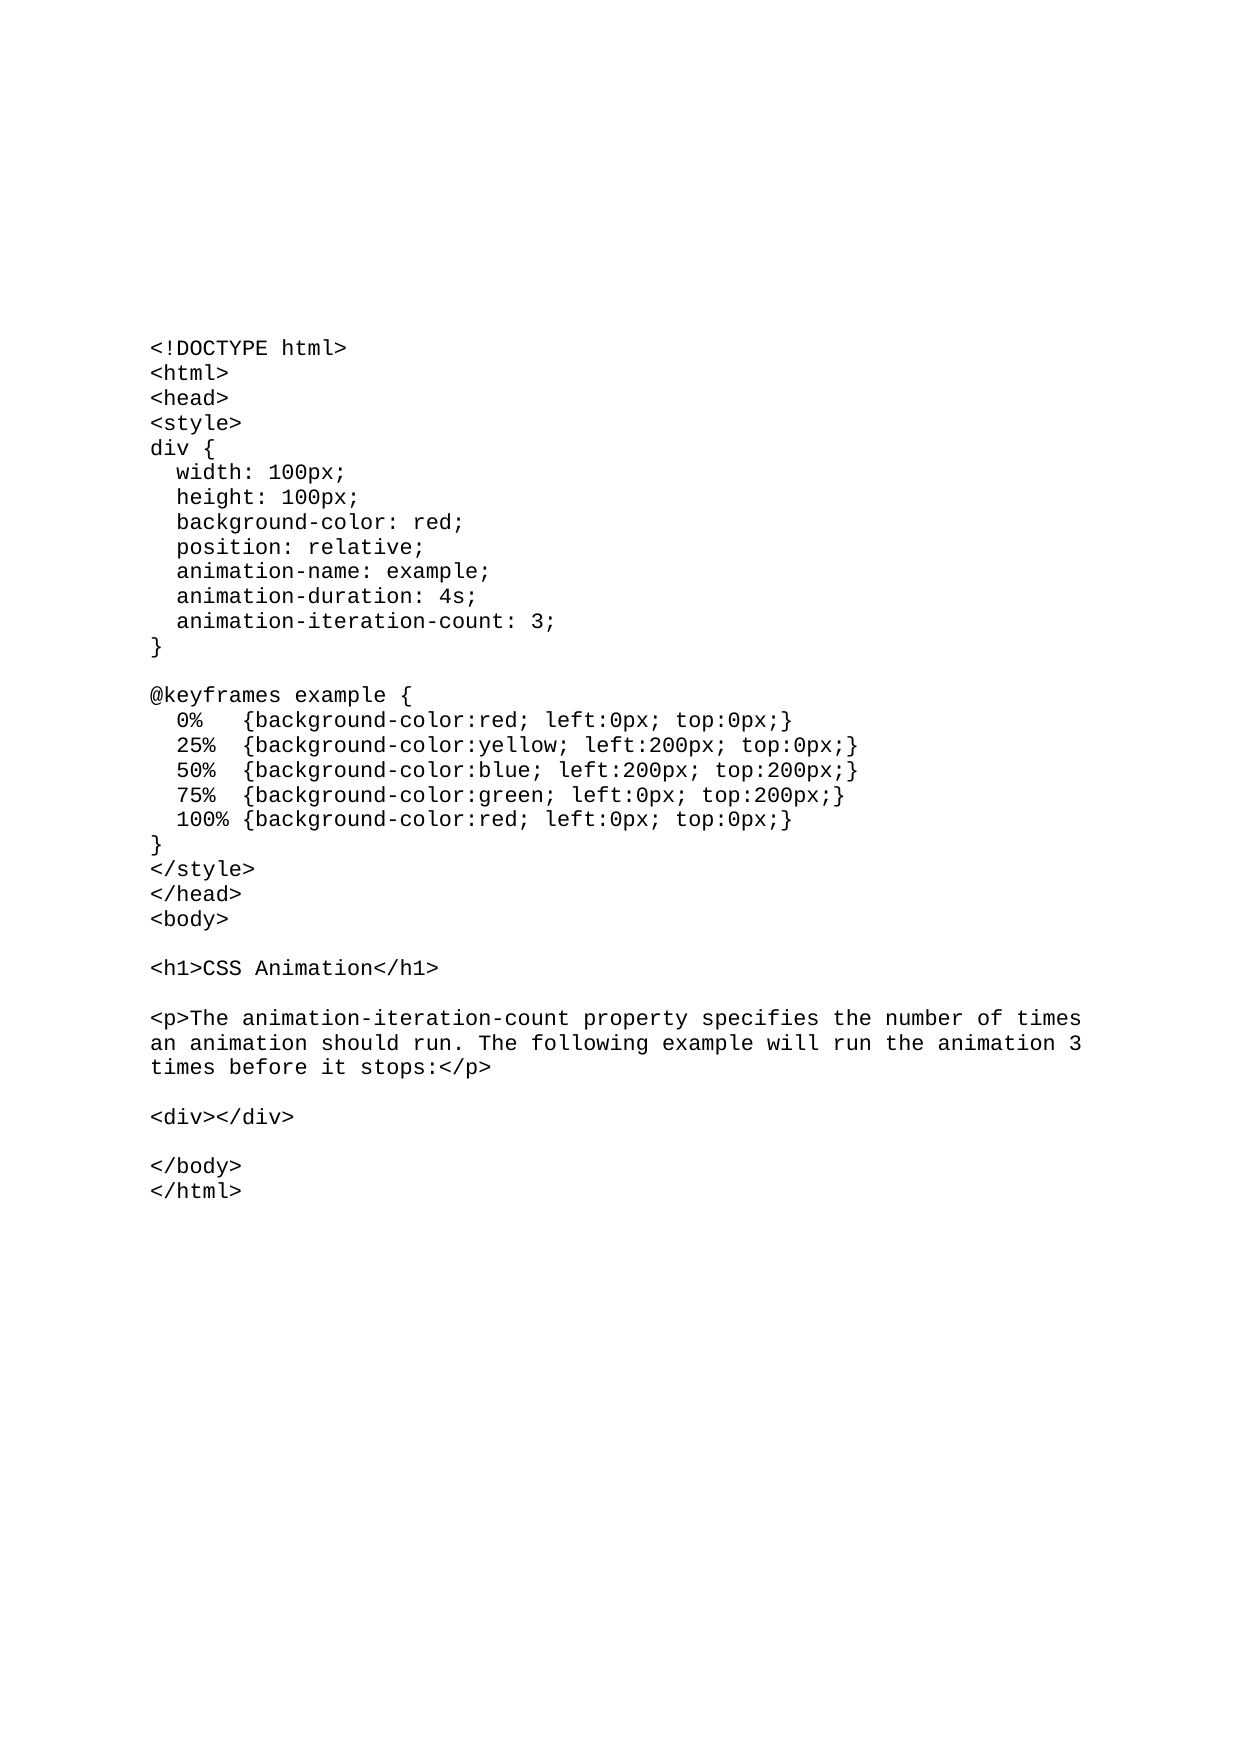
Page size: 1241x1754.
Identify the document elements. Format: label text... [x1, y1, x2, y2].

text 25% {background-color:yellow; left:200px; top:0px;} [150, 734, 1090, 759]
text </html> [150, 1180, 1090, 1205]
text @keyframes example { [150, 684, 1090, 709]
text position: relative; [150, 536, 1090, 561]
text width: 100px; [150, 461, 1090, 486]
text background-color: red; [150, 511, 1090, 536]
text </style> [150, 858, 1090, 883]
text 50% {background-color:blue; left:200px; top:200px;} [150, 759, 1090, 784]
text </head> [150, 883, 1090, 908]
text <html> [150, 362, 1090, 387]
text <p>The animation-iteration-count property specifies the number of times an animation should run. The following example will run the animation 3 times before it stops:</p> [150, 1007, 1090, 1081]
text <h1>CSS Animation</h1> [150, 957, 1090, 982]
text <body> [150, 908, 1090, 932]
text <!DOCTYPE html> [150, 337, 1090, 362]
text } [150, 635, 1090, 660]
text <style> [150, 412, 1090, 437]
text <head> [150, 387, 1090, 412]
text div { [150, 437, 1090, 461]
text 0% {background-color:red; left:0px; top:0px;} [150, 709, 1090, 734]
text 75% {background-color:green; left:0px; top:200px;} [150, 784, 1090, 808]
text animation-iteration-count: 3; [150, 610, 1090, 635]
text <div></div> [150, 1106, 1090, 1131]
text animation-name: example; [150, 561, 1090, 585]
text height: 100px; [150, 486, 1090, 511]
text animation-duration: 4s; [150, 585, 1090, 610]
text } [150, 833, 1090, 858]
text </body> [150, 1156, 1090, 1180]
text 100% {background-color:red; left:0px; top:0px;} [150, 808, 1090, 833]
